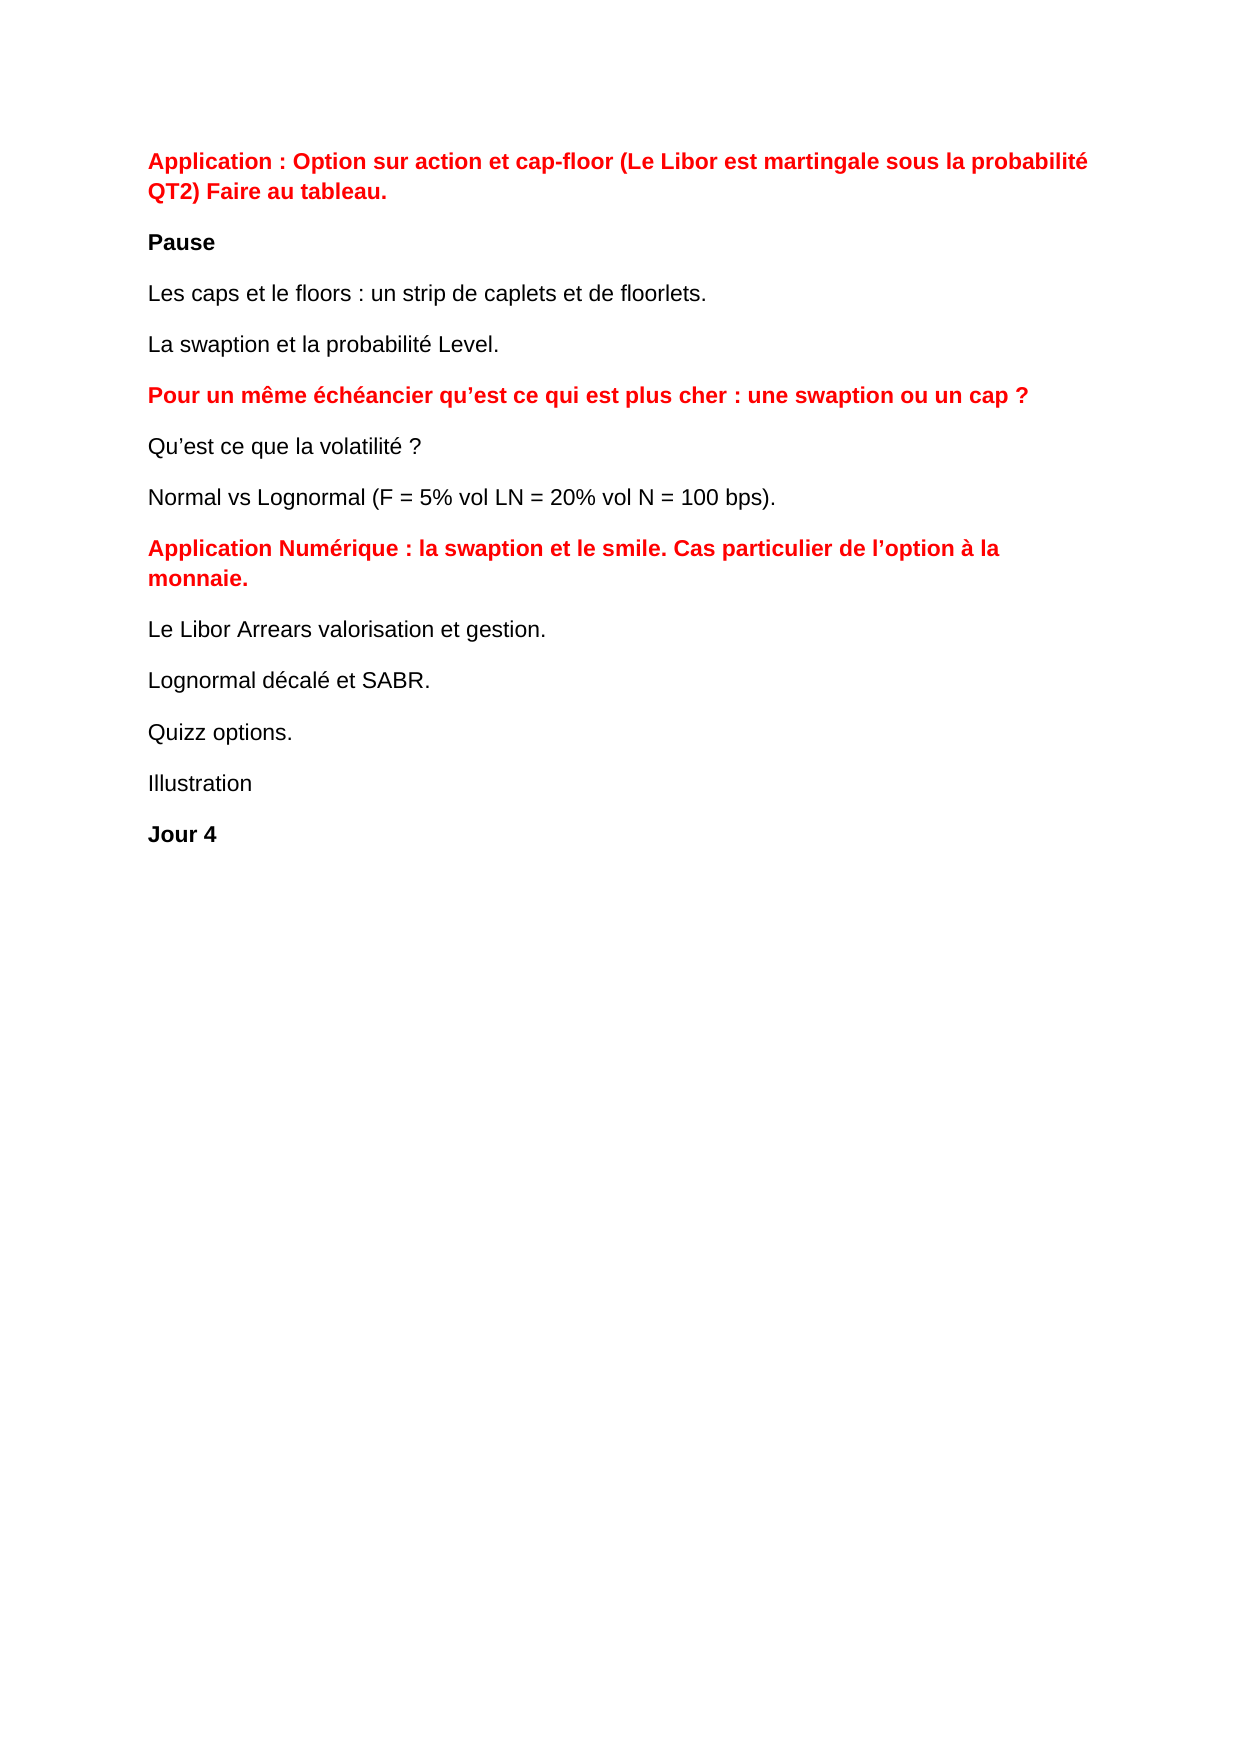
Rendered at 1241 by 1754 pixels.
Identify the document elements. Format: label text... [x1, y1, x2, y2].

text Qu’est ce que la volatilité ? [148, 433, 1093, 459]
text Illustration [148, 769, 1093, 796]
text Normal vs Lognormal (F = 5% vol LN = 20% vol N = 100 bps). [148, 484, 1093, 510]
text Le Libor Arrears valorisation et gestion. [148, 616, 1093, 643]
text La swaption et la probabilité Level. [148, 331, 1093, 357]
text Jour 4 [148, 821, 1093, 847]
text Les caps et le floors : un strip de caplets et de floorlets. [148, 280, 1093, 306]
text Pour un même échéancier qu’est ce qui est plus cher : une swaption ou un cap ? [148, 382, 1093, 408]
text Quizz options. [148, 718, 1093, 745]
text Lognormal décalé et SABR. [148, 667, 1093, 694]
text Pause [148, 229, 1093, 255]
text Application Numérique : la swaption et le smile. Cas particulier de l’option à la monnaie. [148, 535, 1093, 592]
text Application : Option sur action et cap-floor (Le Libor est martingale sous la probabilité QT2) Faire au tableau. [148, 148, 1093, 204]
